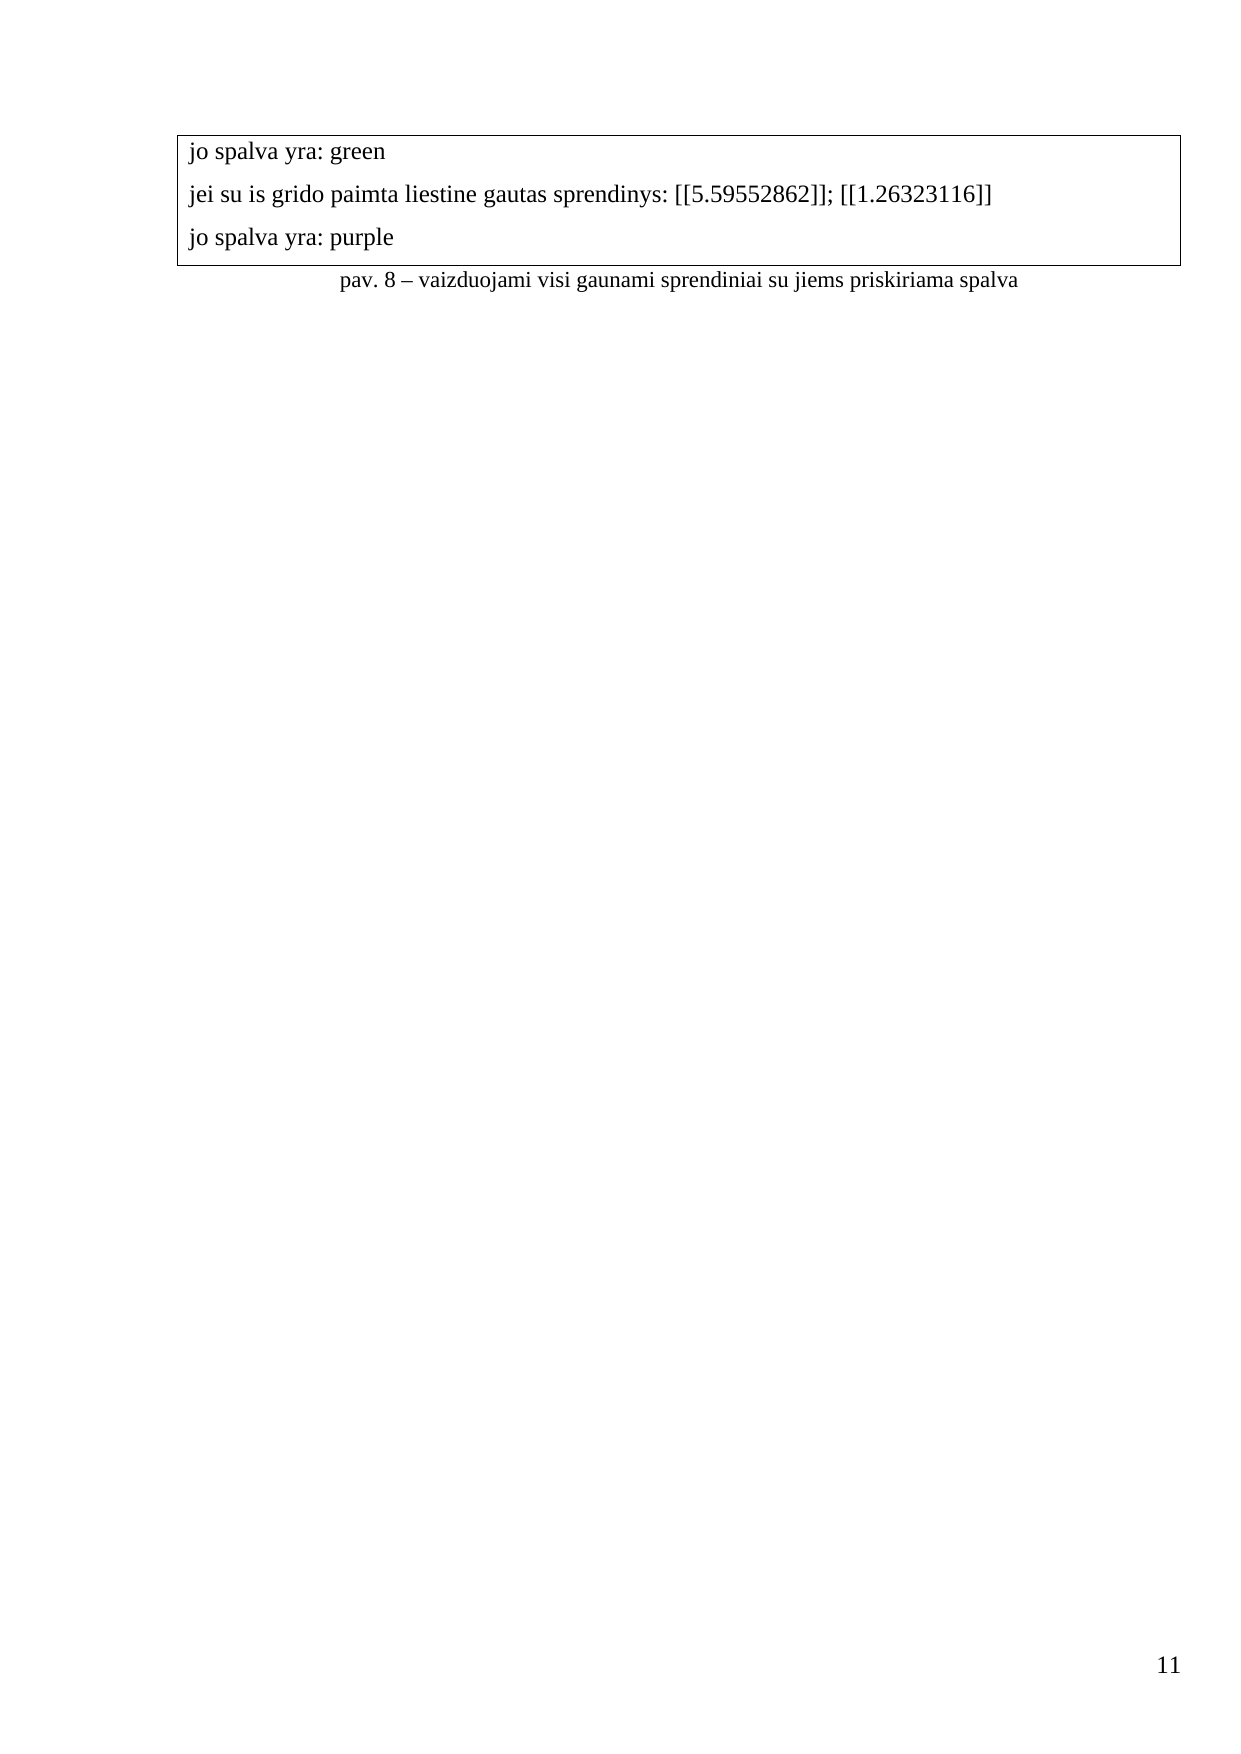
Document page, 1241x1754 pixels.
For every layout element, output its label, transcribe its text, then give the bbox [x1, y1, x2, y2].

text pav. 8 – vaizduojami visi gaunami sprendiniai su jiems priskiriama spalva [177, 266, 1181, 293]
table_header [178, 136, 1180, 265]
